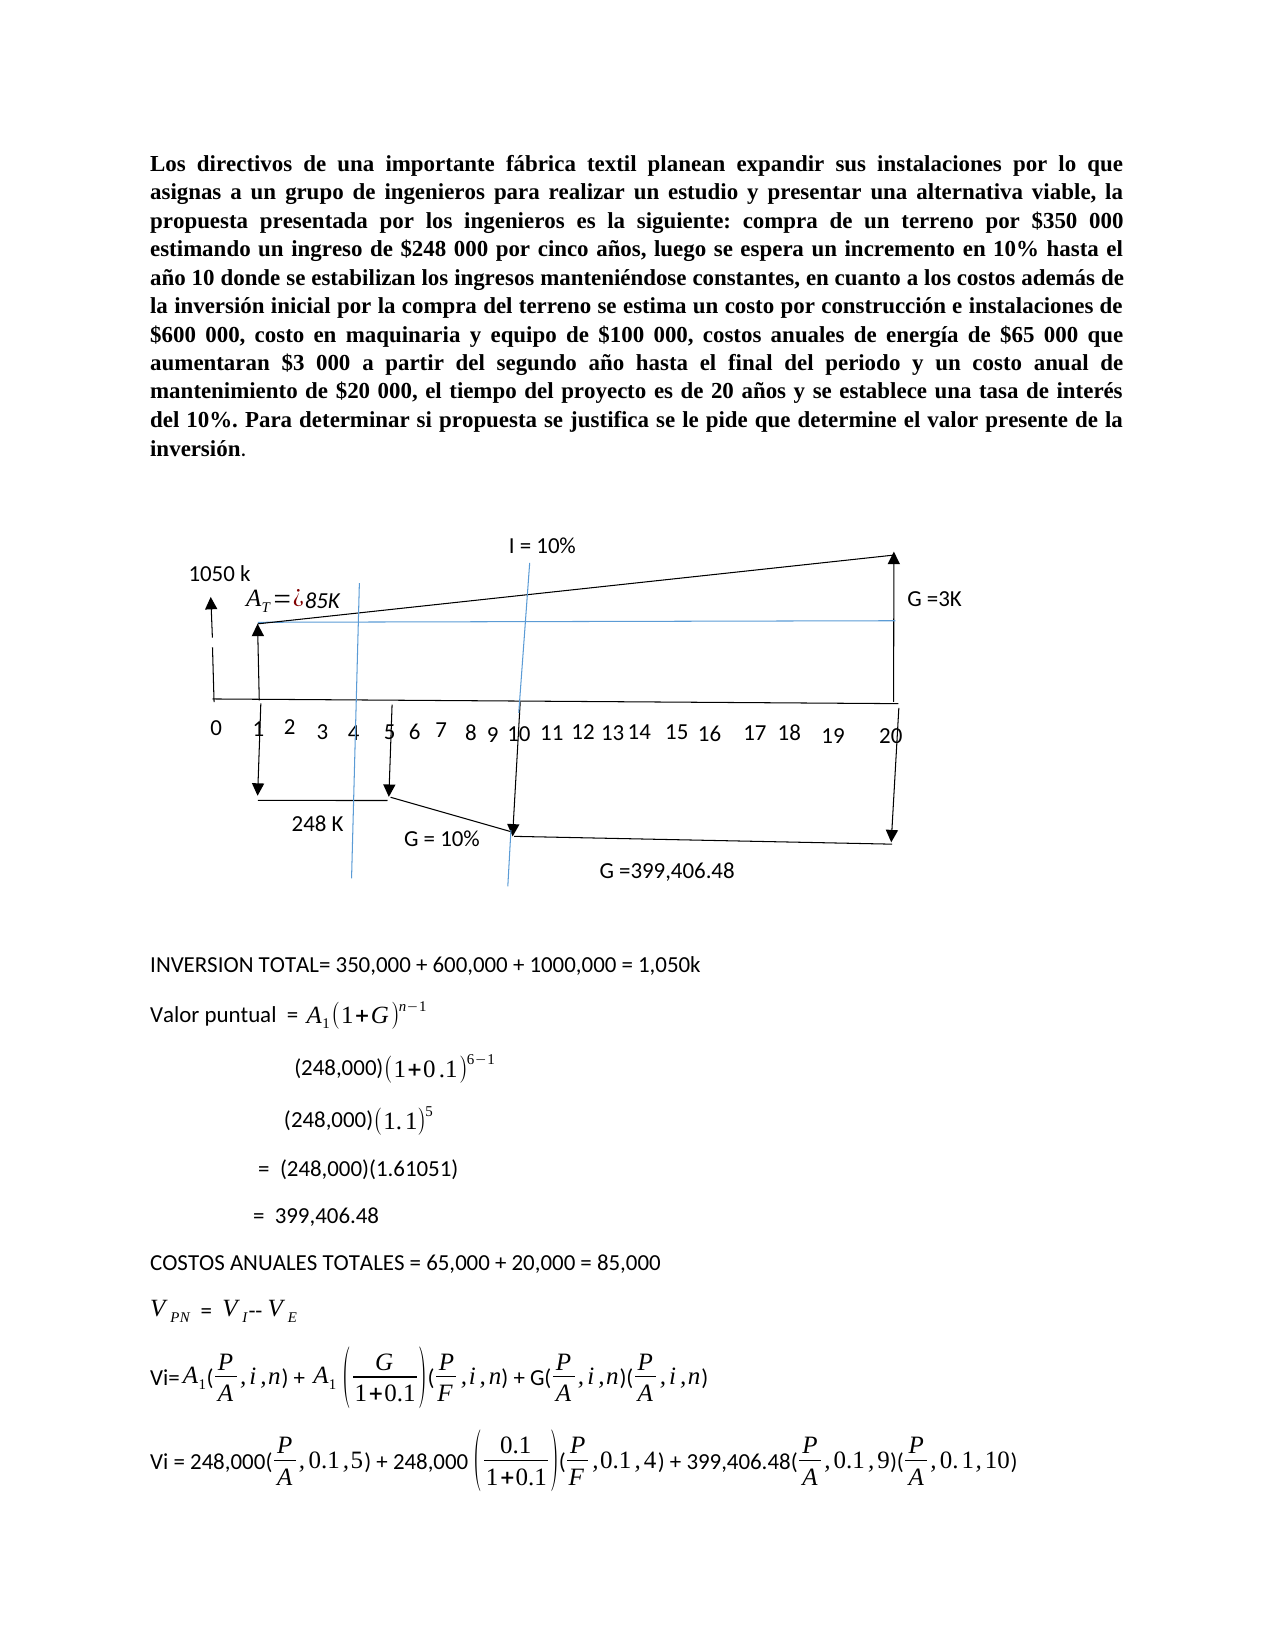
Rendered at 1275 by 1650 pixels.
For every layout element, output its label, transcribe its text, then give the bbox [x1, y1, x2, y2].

text = -- [150, 1295, 1125, 1326]
text Vi = 248,000() + 248,000 () + 399,406.48()() [150, 1429, 1125, 1494]
text (248,000) [150, 1051, 1125, 1084]
text Los directivos de una importante fábrica textil planean expandir sus instalaciones por lo que asignas a un grupo de ingenieros para realizar un estudio y presentar una alternativa viable, la propuesta presentada por los ingenieros es la siguiente: compra de un terreno por $350 000 estimando un ingreso de $248 000 por cinco años, luego se espera un incremento en 10% hasta el año 10 donde se estabilizan los ingresos manteniéndose constantes, en cuanto a los costos además de la inversión inicial por la compra del terreno se estima un costo por construcción e instalaciones de $600 000, costo en maquinaria y equipo de $100 000, costos anuales de energía de $65 000 que aumentaran $3 000 a partir del segundo año hasta el final del periodo y un costo anual de mantenimiento de $20 000, el tiempo del proyecto es de 20 años y se establece una tasa de interés del 10%. Para determinar si propuesta se justifica se le pide que determine el valor presente de la inversión. [150, 150, 1125, 462]
text (248,000) [150, 1102, 1125, 1135]
text COSTOS ANUALES TOTALES = 65,000 + 20,000 = 85,000 [150, 1248, 1125, 1276]
text Valor puntual = [150, 997, 1125, 1032]
text Vi=() + () + G()() [150, 1345, 1125, 1410]
text INVERSION TOTAL= 350,000 + 600,000 + 1000,000 = 1,050k [150, 950, 1125, 978]
text = 399,406.48 [150, 1201, 1125, 1229]
text = (248,000)(1.61051) [150, 1154, 1125, 1182]
